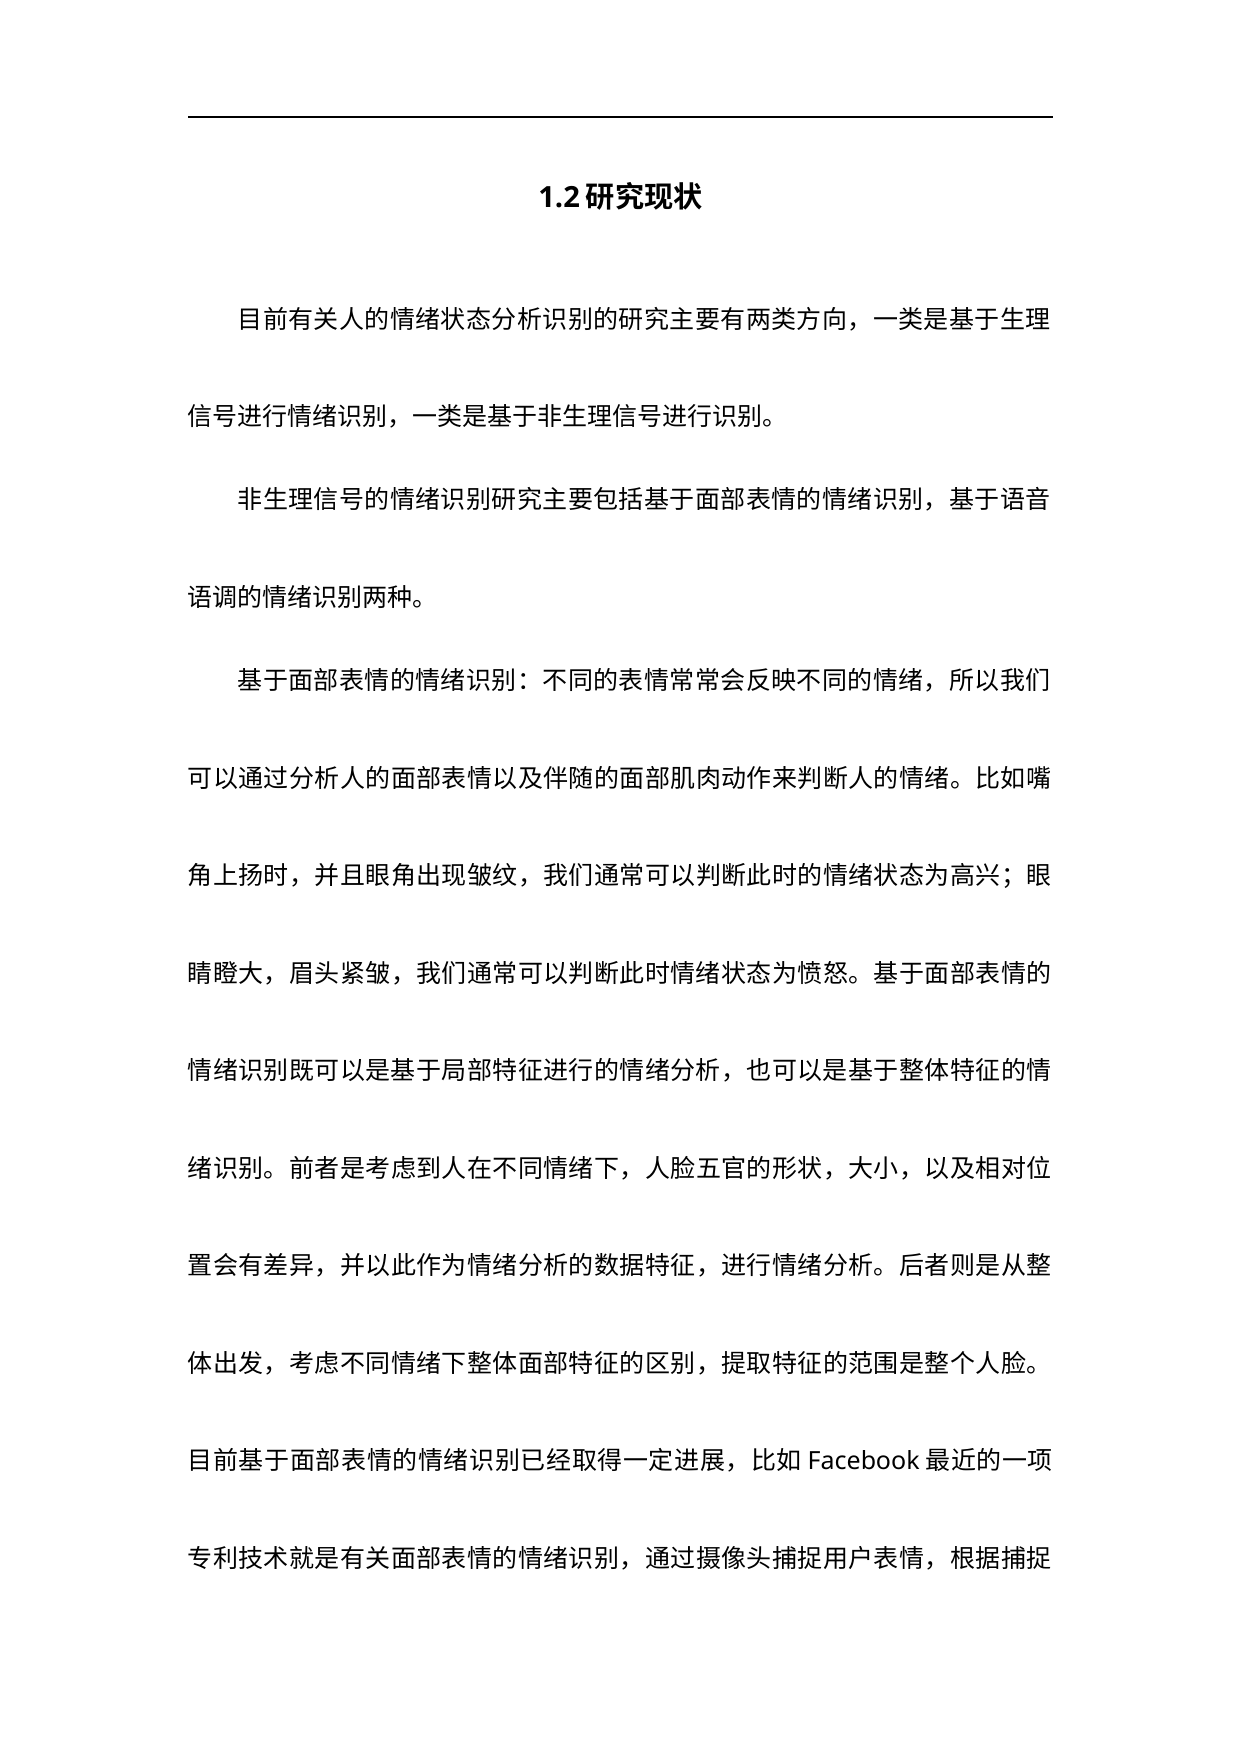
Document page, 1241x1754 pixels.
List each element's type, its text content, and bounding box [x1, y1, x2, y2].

text 非生理信号的情绪识别研究主要包括基于面部表情的情绪识别，基于语音语调的情绪识别两种。 [187, 466, 1053, 628]
text 目前有关人的情绪状态分析识别的研究主要有两类方向，一类是基于生理信号进行情绪识别，一类是基于非生理信号进行识别。 [187, 285, 1053, 447]
subtitle 1.2研究现状 [187, 162, 1053, 227]
